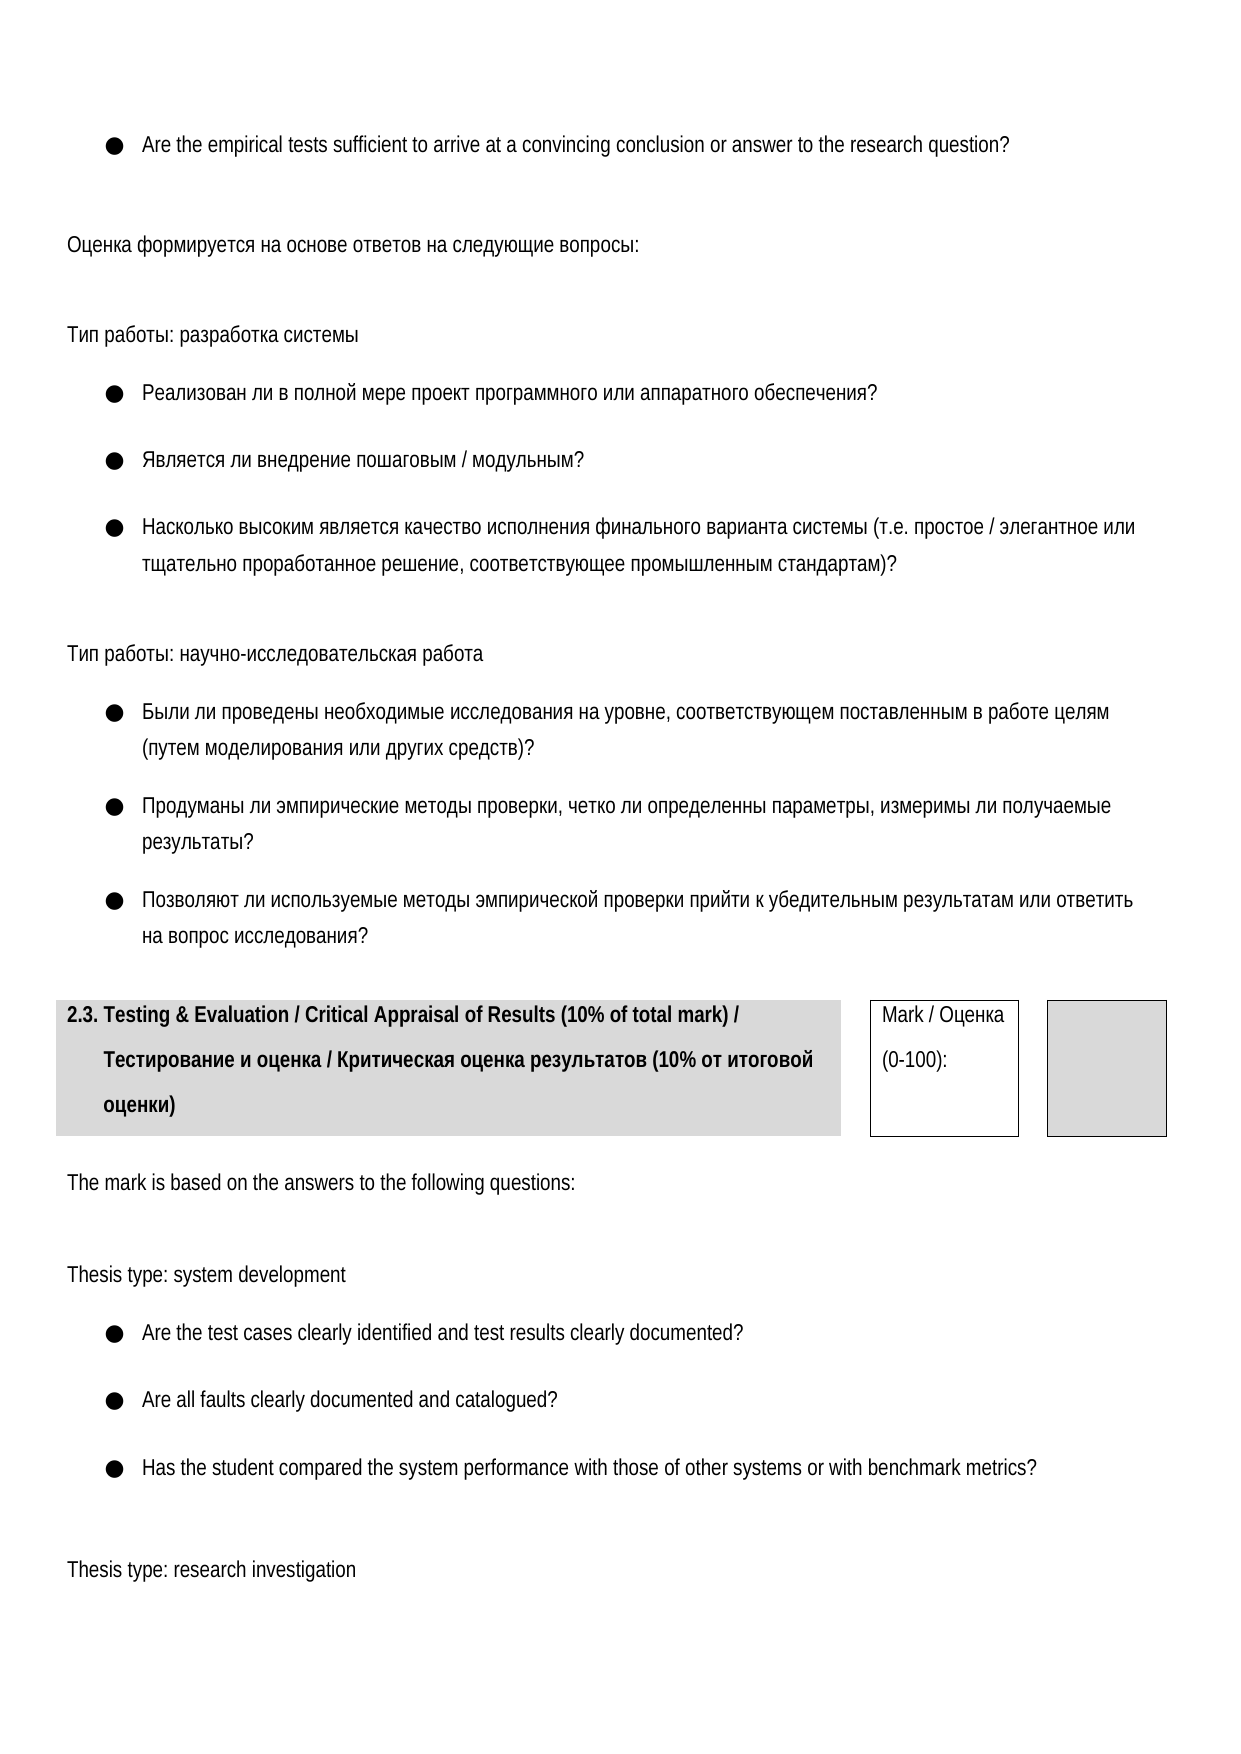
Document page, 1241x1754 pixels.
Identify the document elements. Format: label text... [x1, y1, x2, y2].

table_header SUMMARY OF MARKS AWARDED / ИТОГОВАЯ ОЦЕНОЧНАЯ ВЕДОМОСТЬ *Classification / Классификация оценивания: [44, 118, 1189, 1601]
